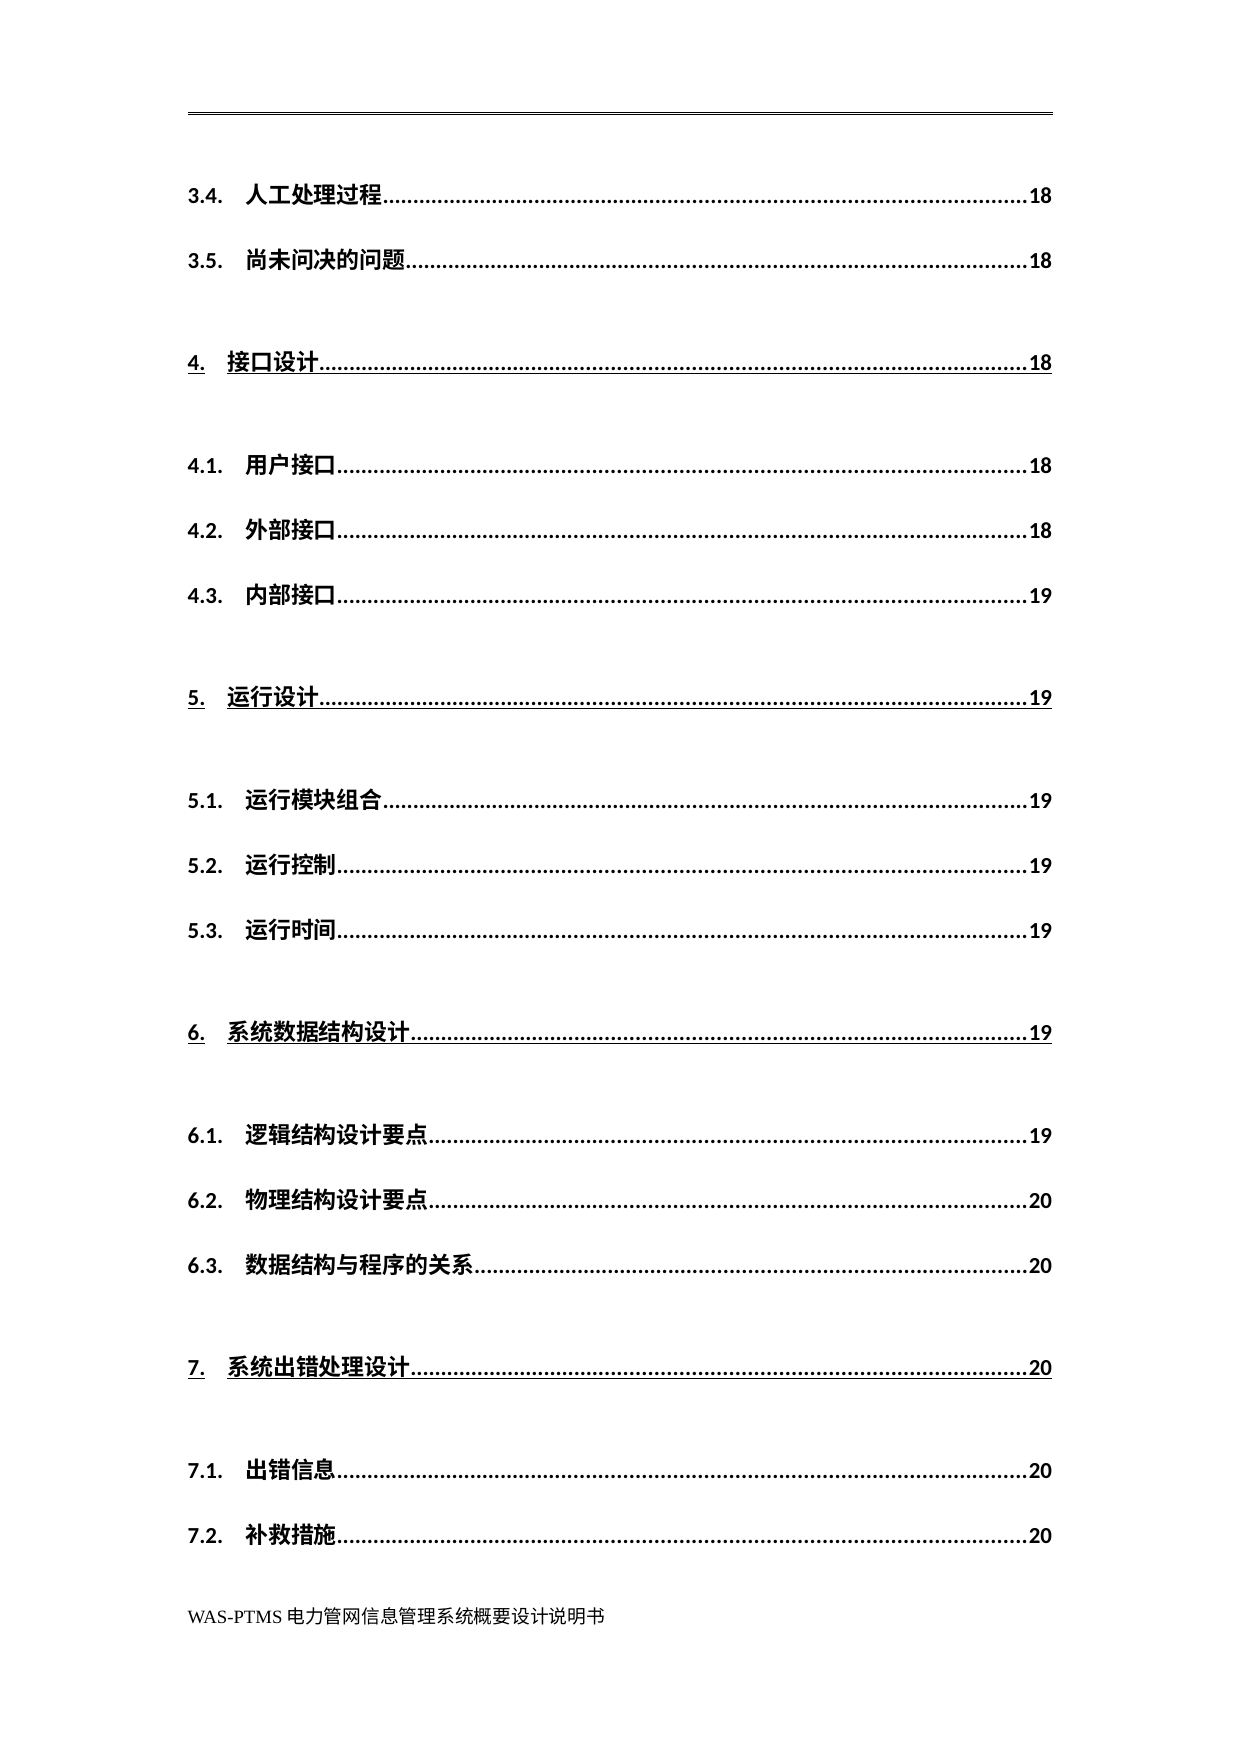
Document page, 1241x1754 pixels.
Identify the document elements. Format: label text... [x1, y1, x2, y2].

text 4.1. 用户接口 18 [187, 431, 1053, 496]
text 4.3. 内部接口 19 [187, 561, 1053, 626]
text 6.3. 数据结构与程序的关系 20 [187, 1231, 1053, 1296]
text 3.5. 尚未问决的问题 18 [187, 226, 1053, 291]
text 6. 系统数据结构设计 19 [187, 998, 1053, 1063]
text 7.1. 出错信息 20 [187, 1436, 1053, 1501]
text 5.1. 运行模块组合 19 [187, 766, 1053, 831]
text 7. 系统出错处理设计 20 [187, 1333, 1053, 1398]
text 6.2. 物理结构设计要点 20 [187, 1166, 1053, 1231]
text 7.2. 补救措施 20 [187, 1501, 1053, 1566]
text 6.1. 逻辑结构设计要点 19 [187, 1101, 1053, 1166]
text 5.3. 运行时间 19 [187, 896, 1053, 961]
text 3.4. 人工处理过程 18 [187, 161, 1053, 226]
text 4. 接口设计 18 [187, 328, 1053, 393]
text 4.2. 外部接口 18 [187, 496, 1053, 561]
text 5.2. 运行控制 19 [187, 831, 1053, 896]
text 5. 运行设计 19 [187, 663, 1053, 728]
